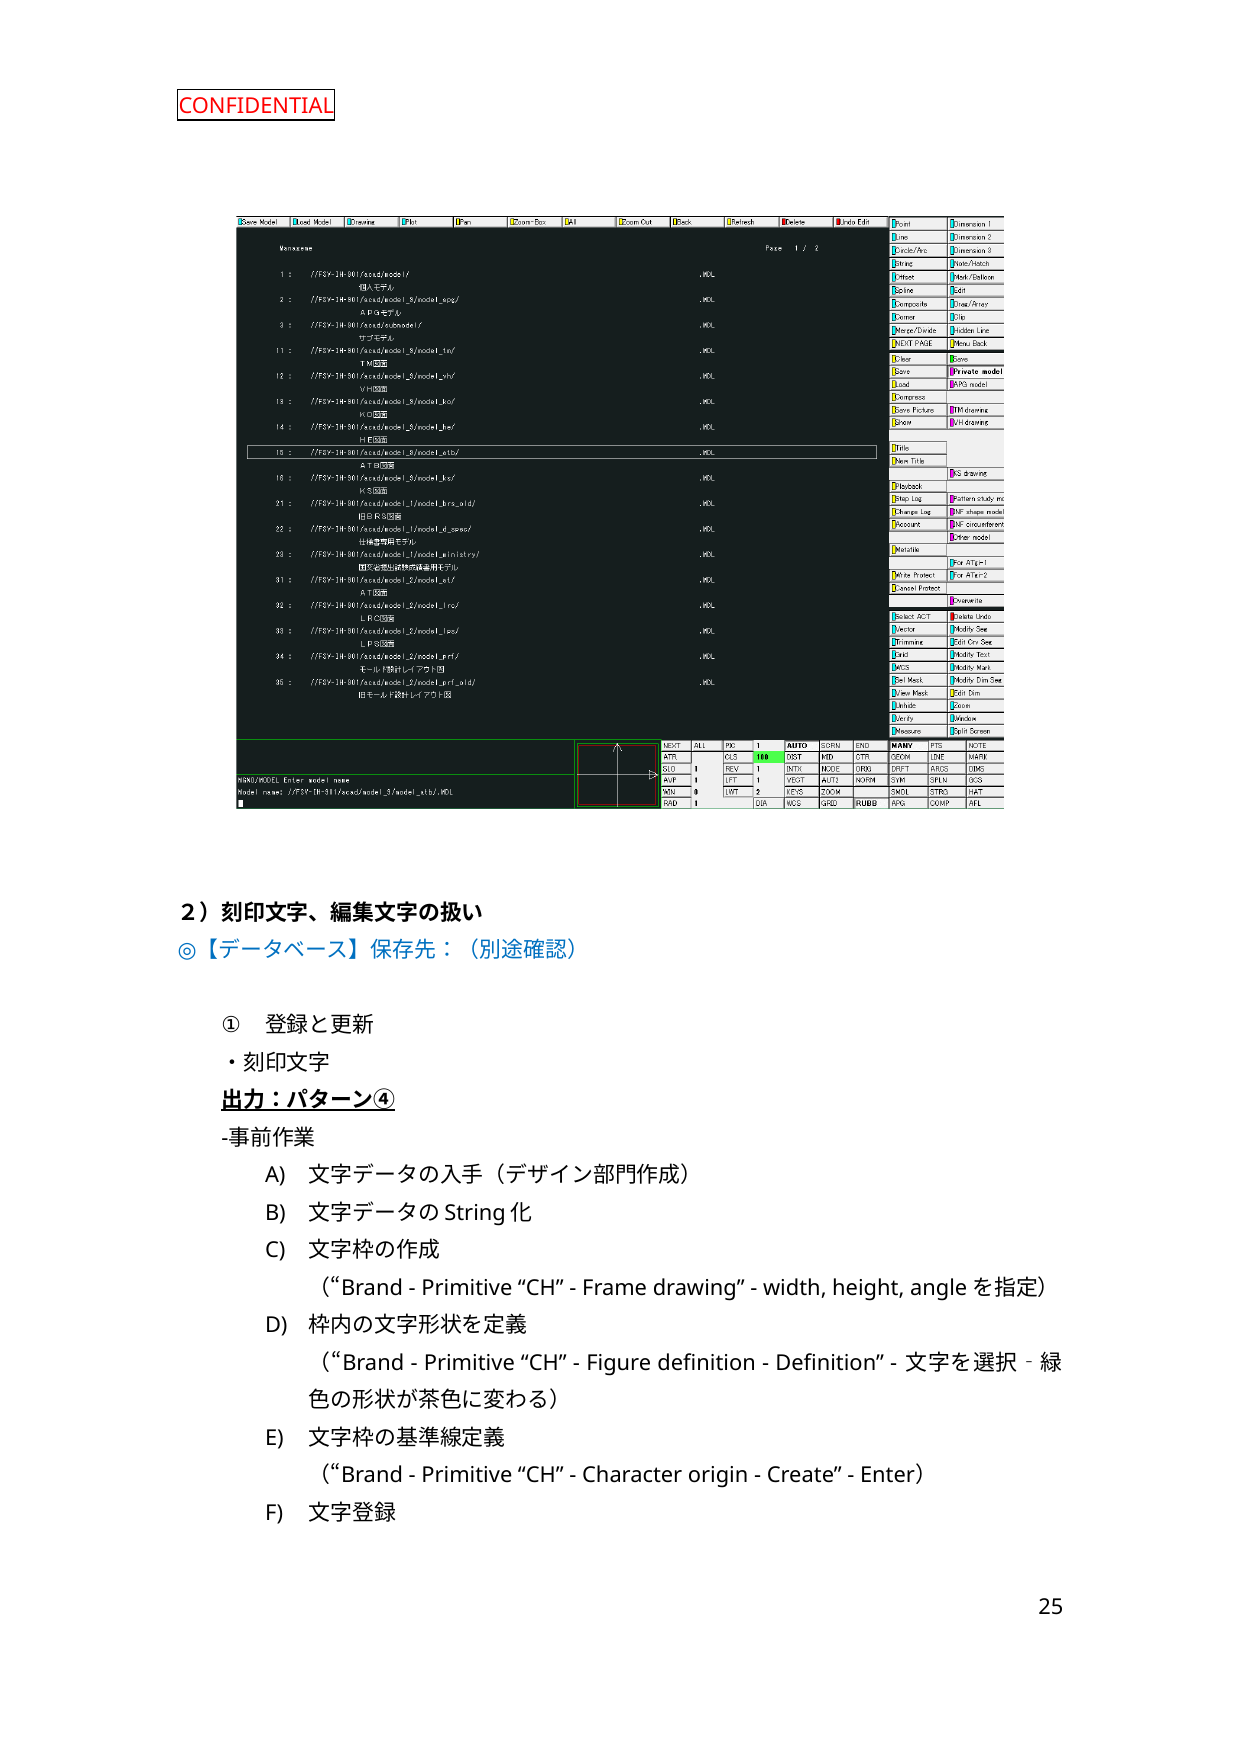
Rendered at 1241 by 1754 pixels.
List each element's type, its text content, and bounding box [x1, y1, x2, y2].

list 文字データのString化 [265, 1192, 1063, 1229]
text ‐事前作業 [221, 1117, 1063, 1154]
list （“Brand - Primitive “CH” - Frame drawing” - width, height, angleを指定） [308, 1267, 1063, 1304]
list 登録と更新 [221, 1004, 1063, 1042]
text ◎【データベース】保存先：（別途確認） [177, 929, 1063, 967]
list 文字枠の作成 [265, 1229, 1063, 1267]
text ・刻印文字 [221, 1042, 1063, 1079]
list 文字枠の基準線定義 [265, 1417, 1063, 1454]
text ２）刻印文字、編集文字の扱い [177, 892, 1063, 929]
list 文字データの入手（デザイン部門作成） [265, 1154, 1063, 1192]
list 文字登録 [265, 1492, 1063, 1529]
list 枠内の文字形状を定義 [265, 1304, 1063, 1342]
picture [236, 216, 1004, 809]
list （“Brand - Primitive “CH” - Figure definition - Definition” - 文字を選択‐緑色の形状が茶色に変わる） [308, 1342, 1063, 1417]
list （“Brand - Primitive “CH” - Character origin - Create” - Enter） [308, 1454, 1063, 1492]
text 出力：パターン④ [221, 1079, 1063, 1117]
